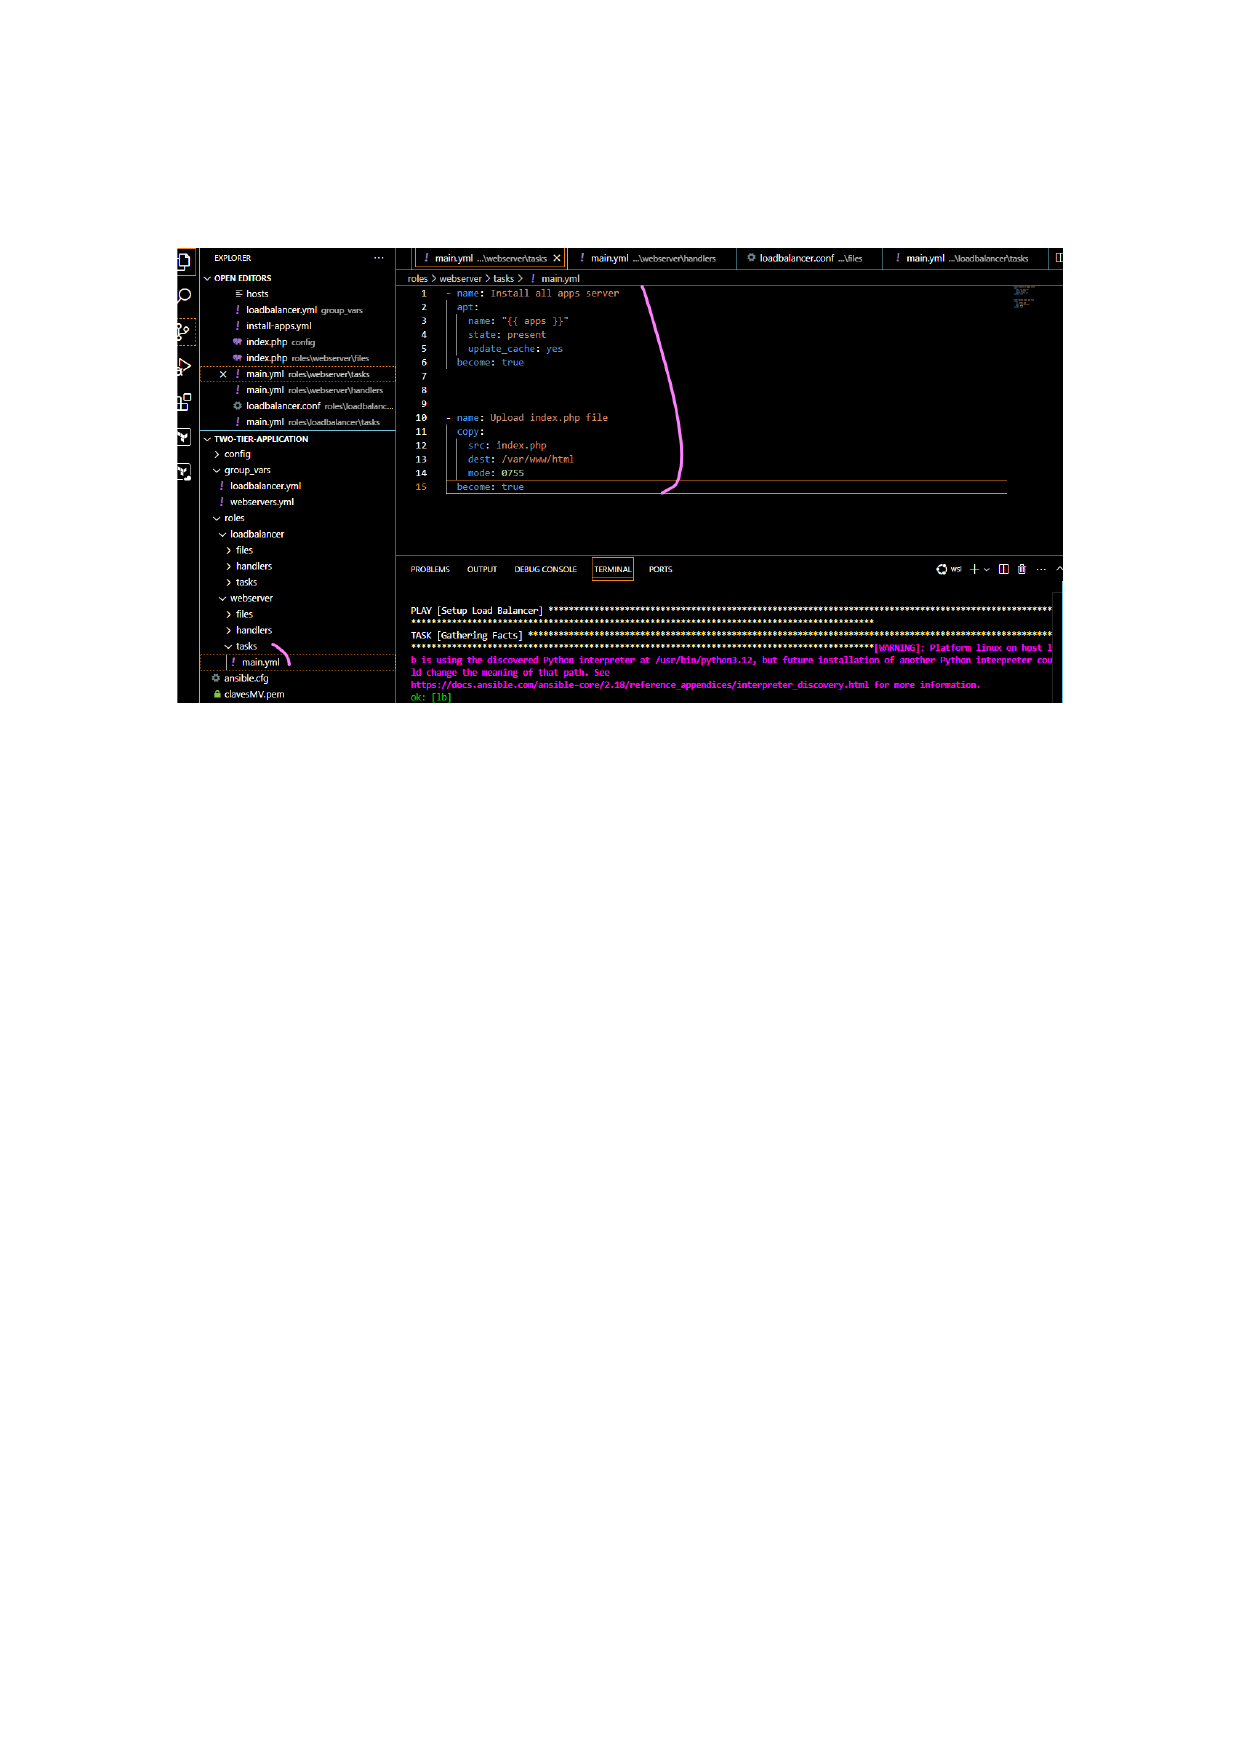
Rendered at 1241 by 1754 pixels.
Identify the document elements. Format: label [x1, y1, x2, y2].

picture [177, 248, 1063, 703]
